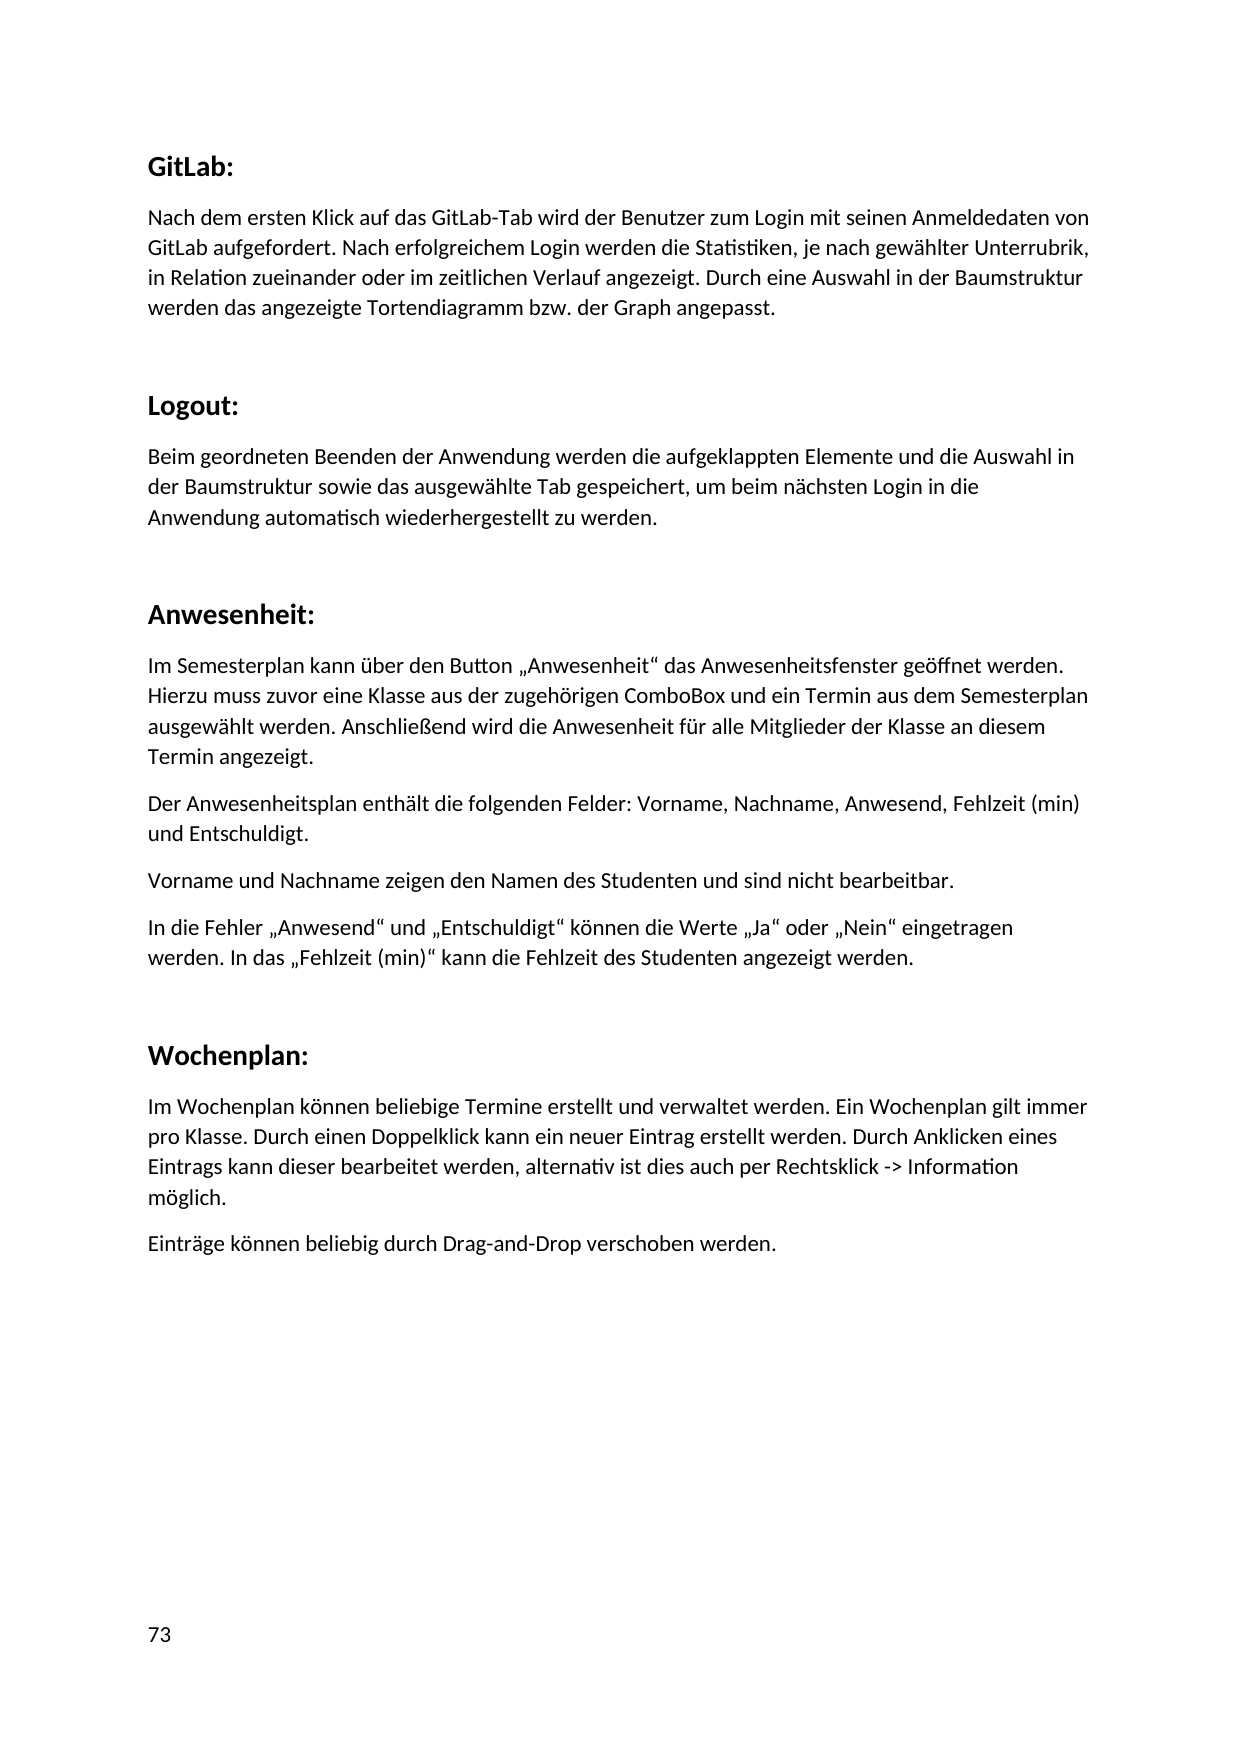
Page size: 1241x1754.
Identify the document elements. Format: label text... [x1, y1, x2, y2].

text GitLab: [148, 148, 1093, 183]
text Im Semesterplan kann über den Button „Anwesenheit“ das Anwesenheitsfenster geöffnet werden. Hierzu muss zuvor eine Klasse aus der zugehörigen ComboBox und ein Termin aus dem Semesterplan ausgewählt werden. Anschließend wird die Anwesenheit für alle Mitglieder der Klasse an diesem Termin angezeigt. [148, 651, 1093, 770]
text Im Wochenplan können beliebige Termine erstellt und verwaltet werden. Ein Wochenplan gilt immer pro Klasse. Durch einen Doppelklick kann ein neuer Eintrag erstellt werden. Durch Anklicken eines Eintrags kann dieser bearbeitet werden, alternativ ist dies auch per Rechtsklick -> Information möglich. [148, 1092, 1093, 1211]
text Der Anwesenheitsplan enthält die folgenden Felder: Vorname, Nachname, Anwesend, Fehlzeit (min) und Entschuldigt. [148, 789, 1093, 847]
text Nach dem ersten Klick auf das GitLab-Tab wird der Benutzer zum Login mit seinen Anmeldedaten von GitLab aufgefordert. Nach erfolgreichem Login werden die Statistiken, je nach gewählter Unterrubrik, in Relation zueinander oder im zeitlichen Verlauf angezeigt. Durch eine Auswahl in der Baumstruktur werden das angezeigte Tortendiagramm bzw. der Graph angepasst. [148, 203, 1093, 321]
text Einträge können beliebig durch Drag-and-Drop verschoben werden. [148, 1229, 1093, 1257]
text Vorname und Nachname zeigen den Namen des Studenten und sind nicht bearbeitbar. [148, 866, 1093, 894]
text Anwesenheit: [148, 596, 1093, 632]
text Beim geordneten Beenden der Anwendung werden die aufgeklappten Elemente und die Auswahl in der Baumstruktur sowie das ausgewählte Tab gespeichert, um beim nächsten Login in die Anwendung automatisch wiederhergestellt zu werden. [148, 442, 1093, 531]
text Wochenplan: [148, 1037, 1093, 1072]
text In die Fehler „Anwesend“ und „Entschuldigt“ können die Werte „Ja“ oder „Nein“ eingetragen werden. In das „Fehlzeit (min)“ kann die Fehlzeit des Studenten angezeigt werden. [148, 913, 1093, 971]
text Logout: [148, 387, 1093, 423]
